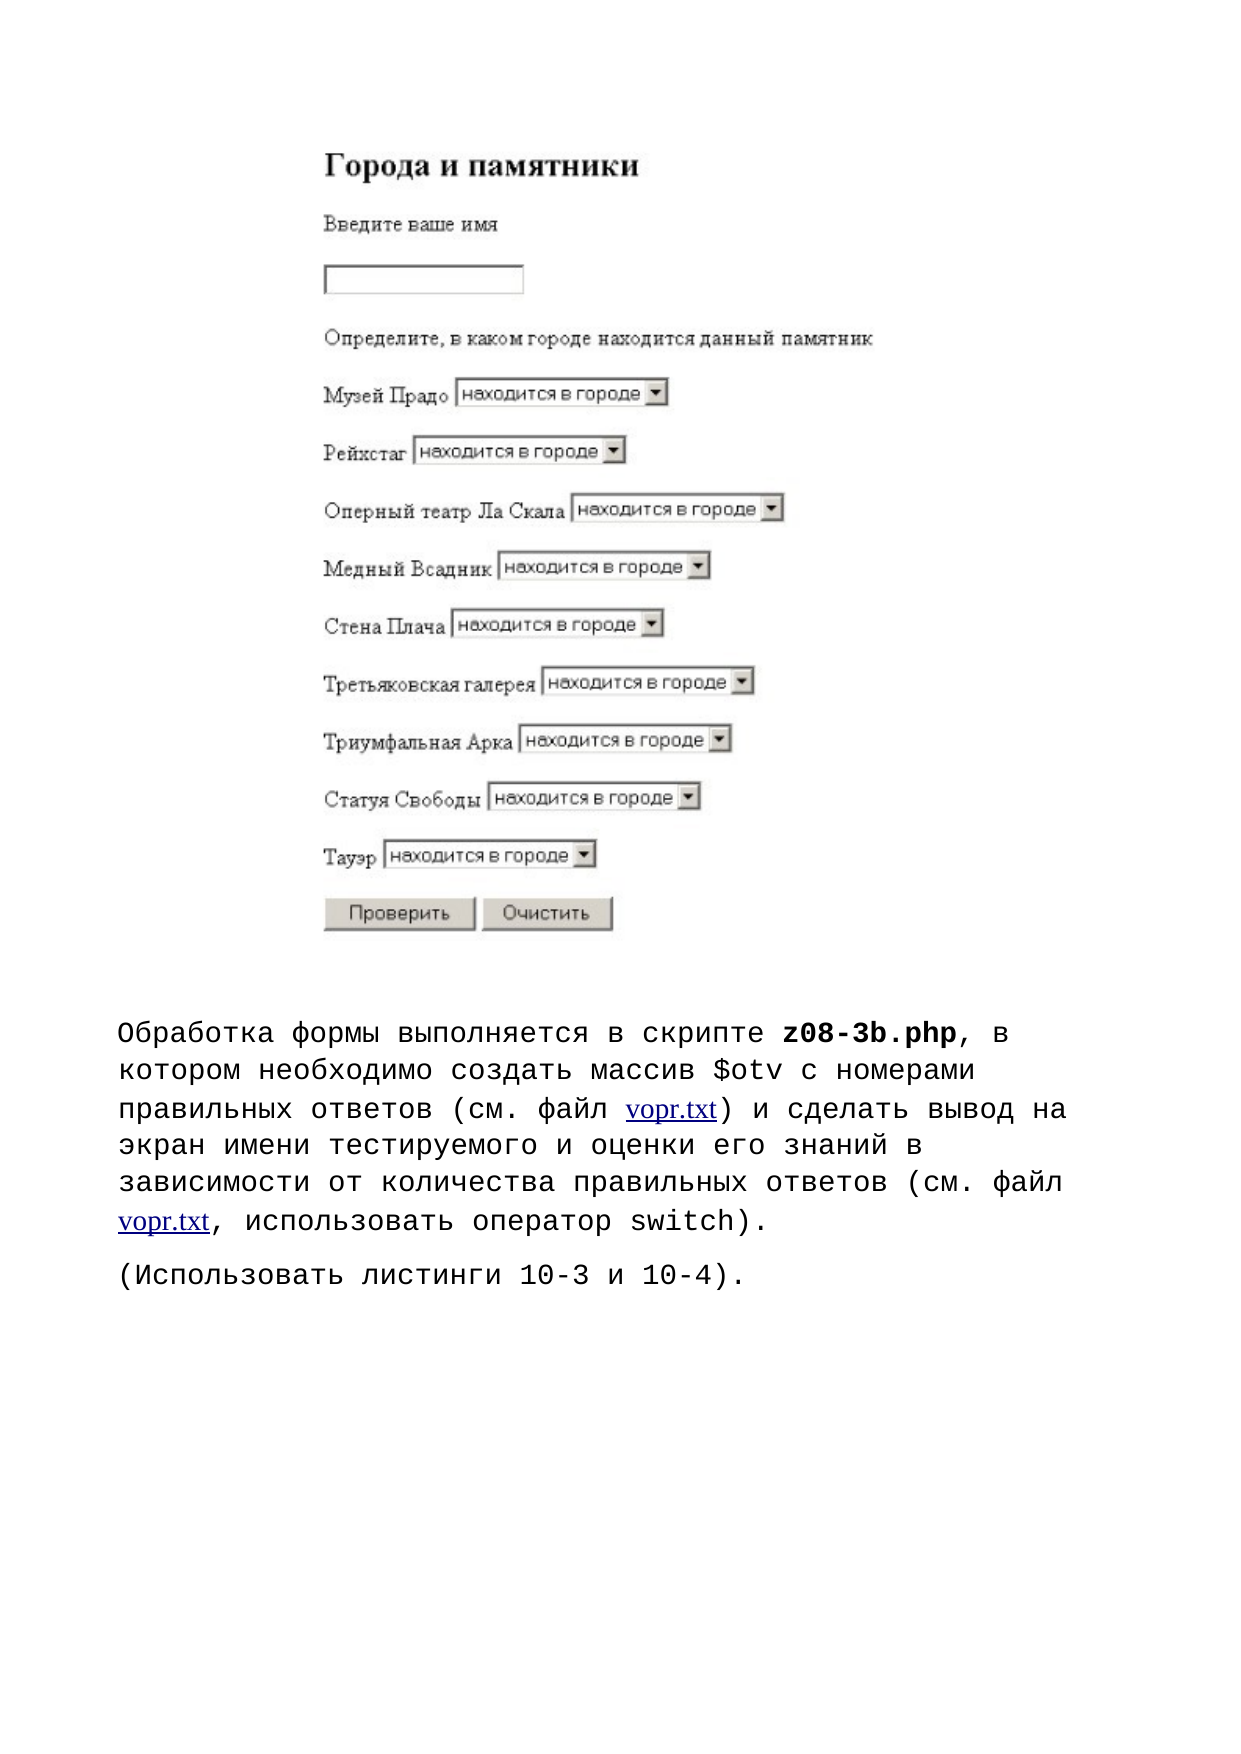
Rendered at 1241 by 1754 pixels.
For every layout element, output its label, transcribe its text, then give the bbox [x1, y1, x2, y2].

text Обработка формы выполняется в скрипте z08-3b.php, в котором необходимо создать массив $otv с номерами правильных ответов (см. файл vopr.txt) и сделать вывод на экран имени тестируемого и оценки его знаний в зависимости от количества правильных ответов (см. файл vopr.txt, использовать оператор switch). [117, 1019, 1123, 1239]
picture [299, 127, 942, 955]
text (Использовать листинги 10-3 и 10-4). [117, 1260, 1123, 1293]
